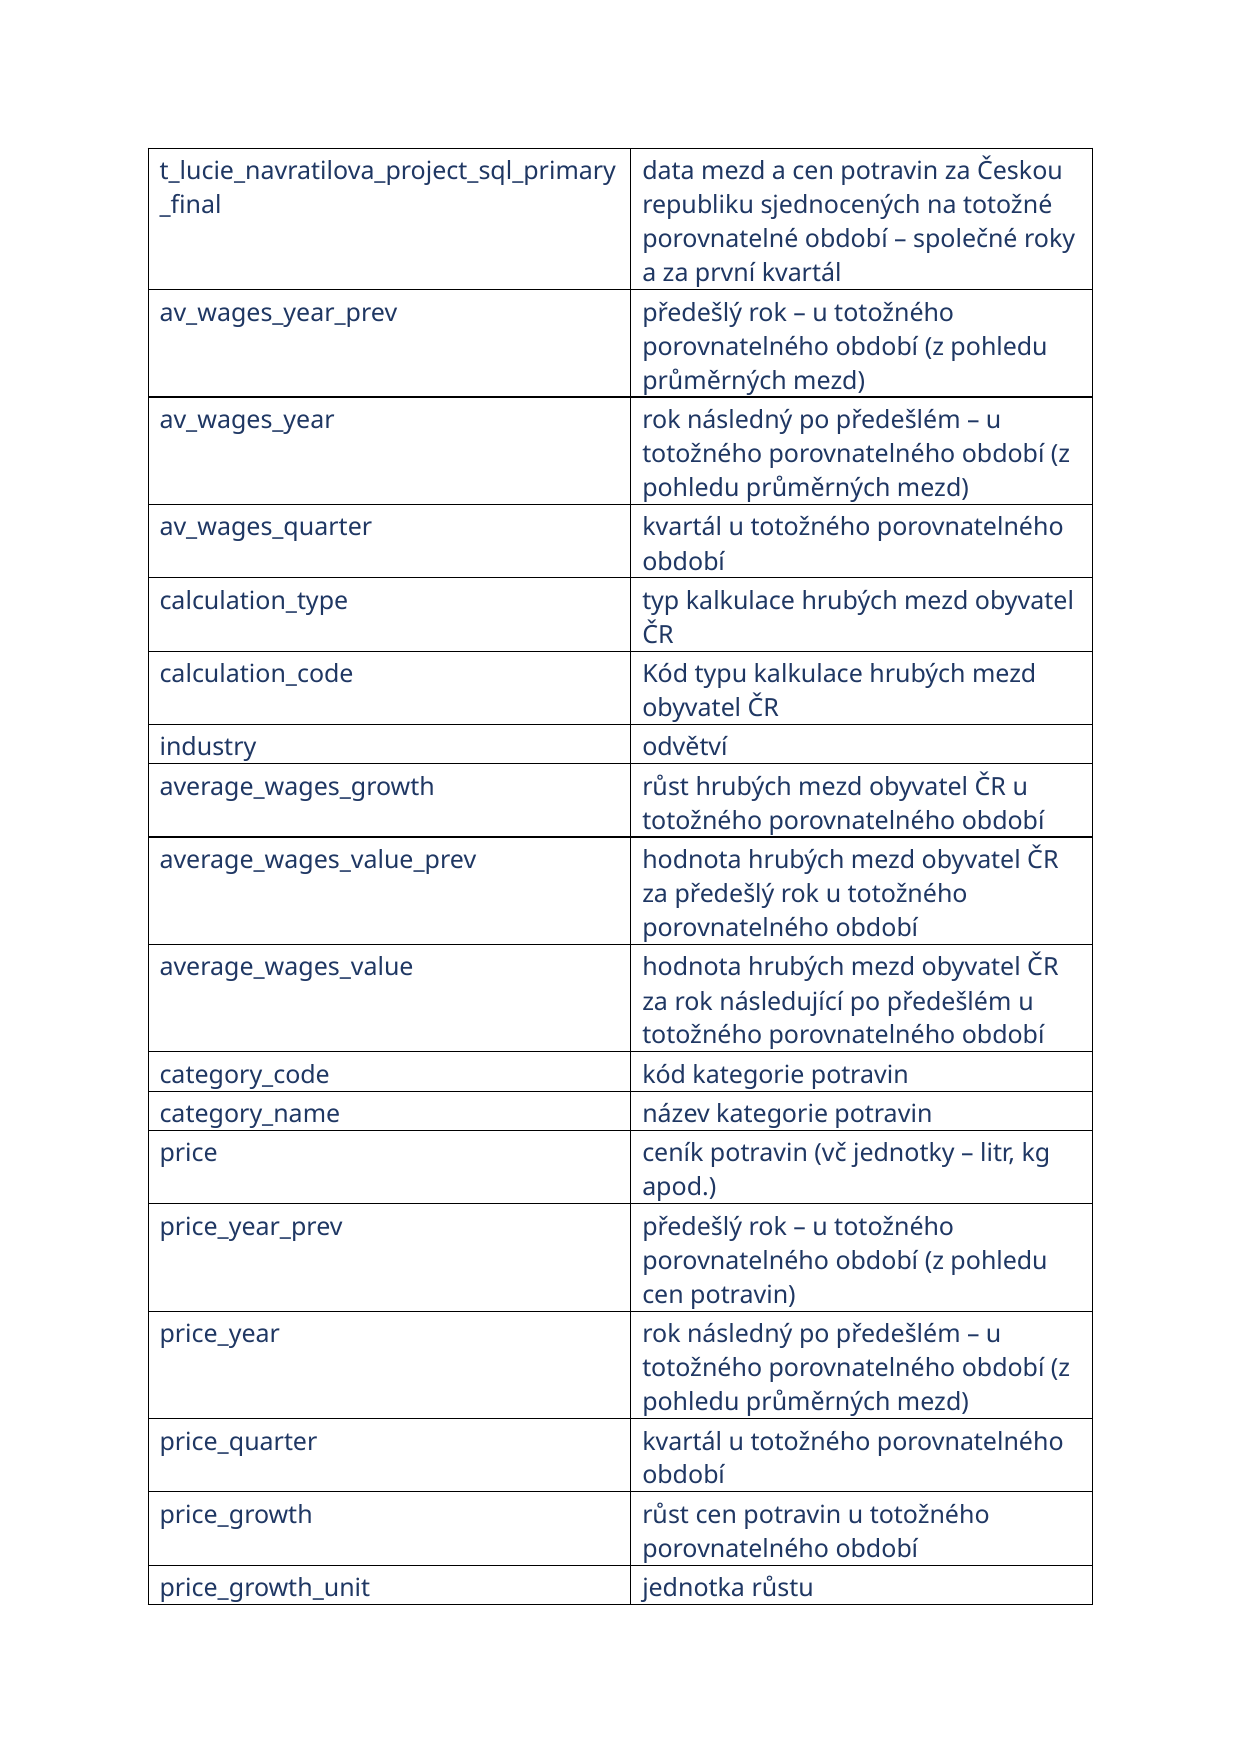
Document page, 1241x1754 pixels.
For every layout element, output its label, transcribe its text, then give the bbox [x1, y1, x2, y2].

table_cell average_wages_growth [149, 764, 630, 836]
table_cell average_wages_value [149, 945, 630, 1051]
table_cell hodnota hrubých mezd obyvatel ČR za rok následující po předešlém u totožného porovnatelného období [631, 945, 1092, 1051]
table_cell hodnota hrubých mezd obyvatel ČR za předešlý rok u totožného porovnatelného období [631, 838, 1092, 944]
table_cell růst hrubých mezd obyvatel ČR u totožného porovnatelného období [631, 764, 1092, 836]
table_cell price_growth_unit [149, 1566, 630, 1604]
table_cell price_year_prev [149, 1204, 630, 1311]
table_cell industry [149, 725, 630, 763]
table_cell kód kategorie potravin [631, 1052, 1092, 1091]
table_cell kvartál u totožného porovnatelného období [631, 505, 1092, 577]
table_cell předešlý rok – u totožného porovnatelného období (z pohledu cen potravin) [631, 1204, 1092, 1311]
table_cell average_wages_value_prev [149, 838, 630, 944]
table_cell av_wages_year [149, 398, 630, 504]
table_cell růst cen potravin u totožného porovnatelného období [631, 1492, 1092, 1564]
table_cell rok následný po předešlém – u totožného porovnatelného období (z pohledu průměrných mezd) [631, 1312, 1092, 1418]
table_header data mezd a cen potravin za Českou republiku sjednocených na totožné porovnatelné období – společné roky a za první kvartál [631, 149, 1092, 289]
table_cell kvartál u totožného porovnatelného období [631, 1419, 1092, 1491]
table_cell název kategorie potravin [631, 1092, 1092, 1130]
table_cell ceník potravin (vč jednotky – litr, kg apod.) [631, 1131, 1092, 1203]
table_header t_lucie_navratilova_project_sql_primary_final [149, 149, 630, 289]
table_cell av_wages_quarter [149, 505, 630, 577]
table_cell price_growth [149, 1492, 630, 1564]
table_cell price_year [149, 1312, 630, 1418]
table_cell category_name [149, 1092, 630, 1130]
table_cell price [149, 1131, 630, 1203]
table_cell Kód typu kalkulace hrubých mezd obyvatel ČR [631, 652, 1092, 724]
table_cell calculation_type [149, 578, 630, 651]
table_cell předešlý rok – u totožného porovnatelného období (z pohledu průměrných mezd) [631, 290, 1092, 396]
table_cell price_quarter [149, 1419, 630, 1491]
table_cell av_wages_year_prev [149, 290, 630, 396]
table_cell jednotka růstu [631, 1566, 1092, 1604]
table_cell category_code [149, 1052, 630, 1091]
table_cell calculation_code [149, 652, 630, 724]
table_cell typ kalkulace hrubých mezd obyvatel ČR [631, 578, 1092, 651]
table_cell odvětví [631, 725, 1092, 763]
table_cell rok následný po předešlém – u totožného porovnatelného období (z pohledu průměrných mezd) [631, 398, 1092, 504]
